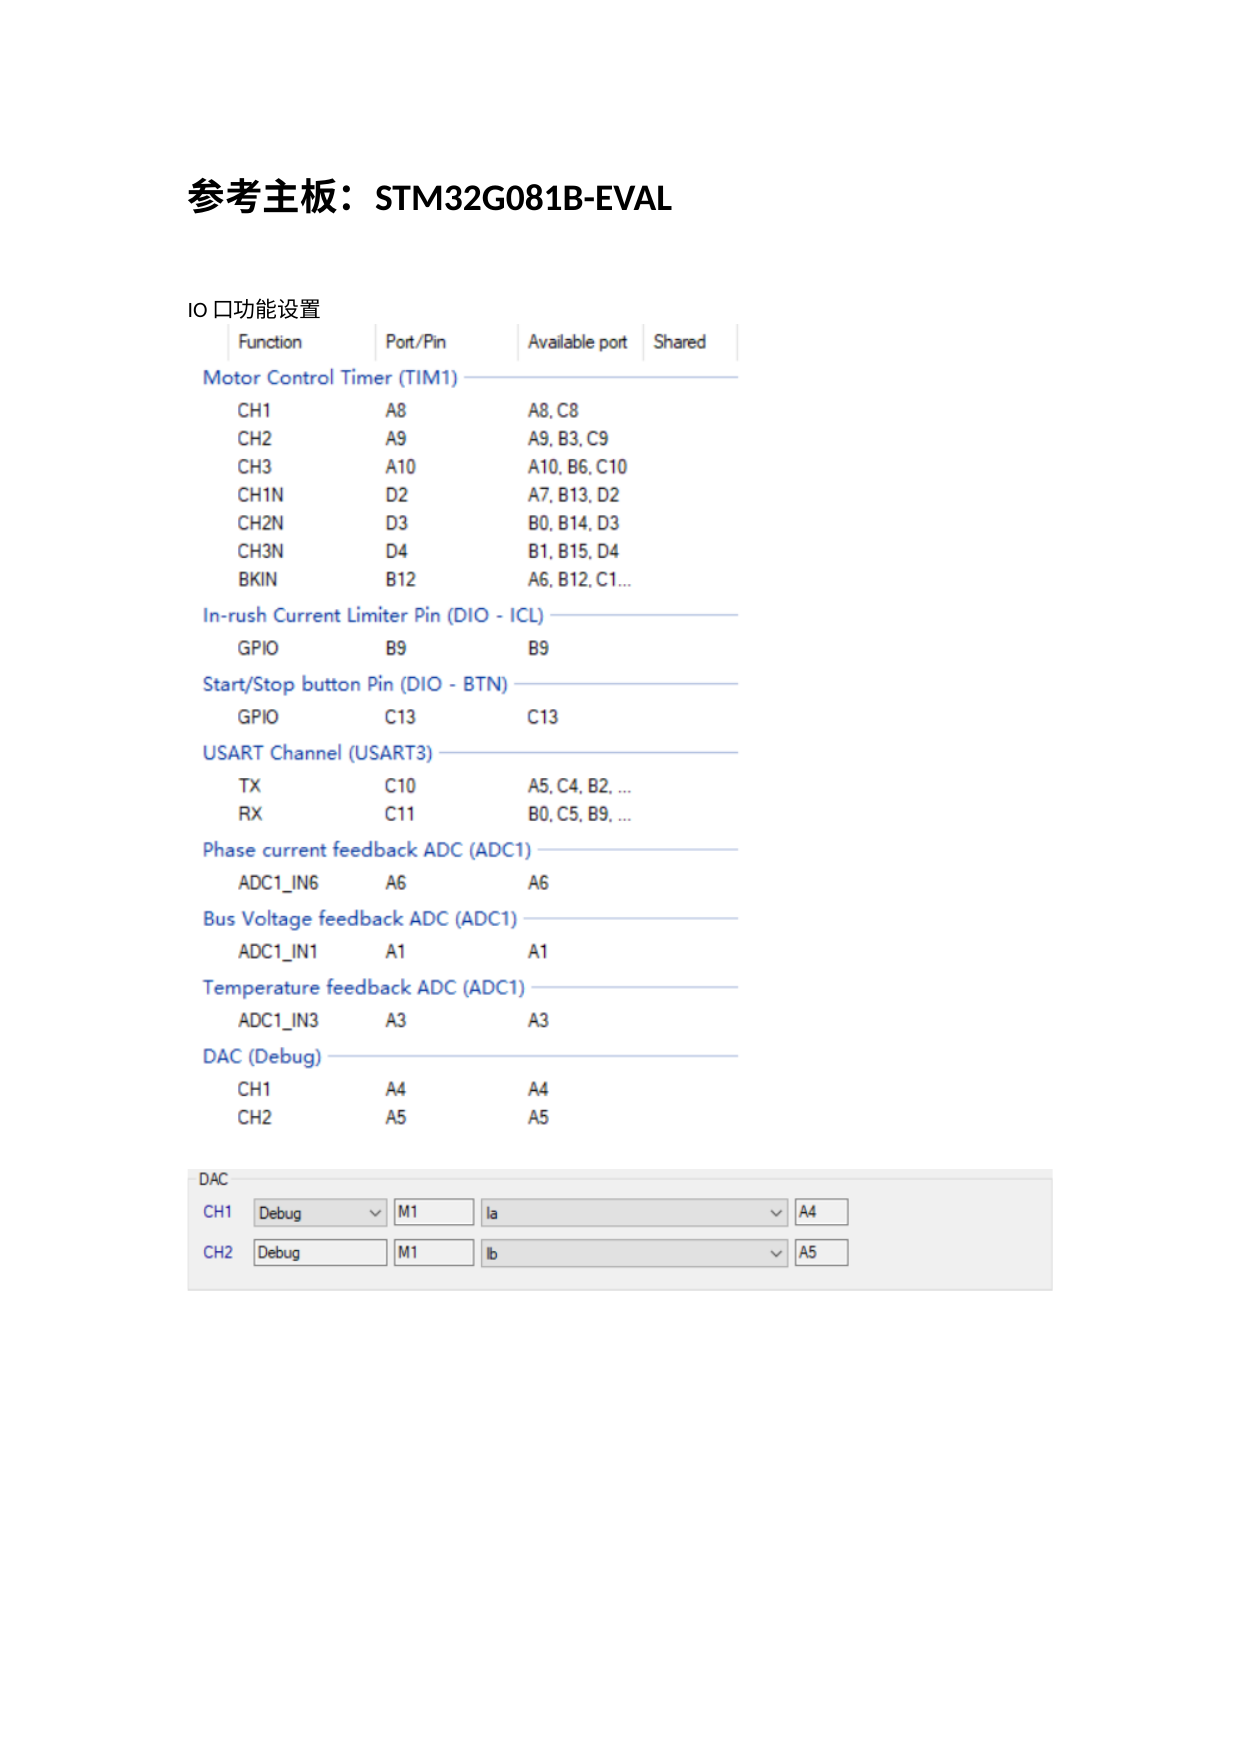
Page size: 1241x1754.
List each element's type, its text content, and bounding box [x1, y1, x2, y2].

picture [187, 1169, 1053, 1291]
text IO口功能设置 [187, 292, 1053, 324]
picture [187, 324, 747, 1145]
text 参考主板：STM32G081B-EVAL [187, 162, 1053, 227]
